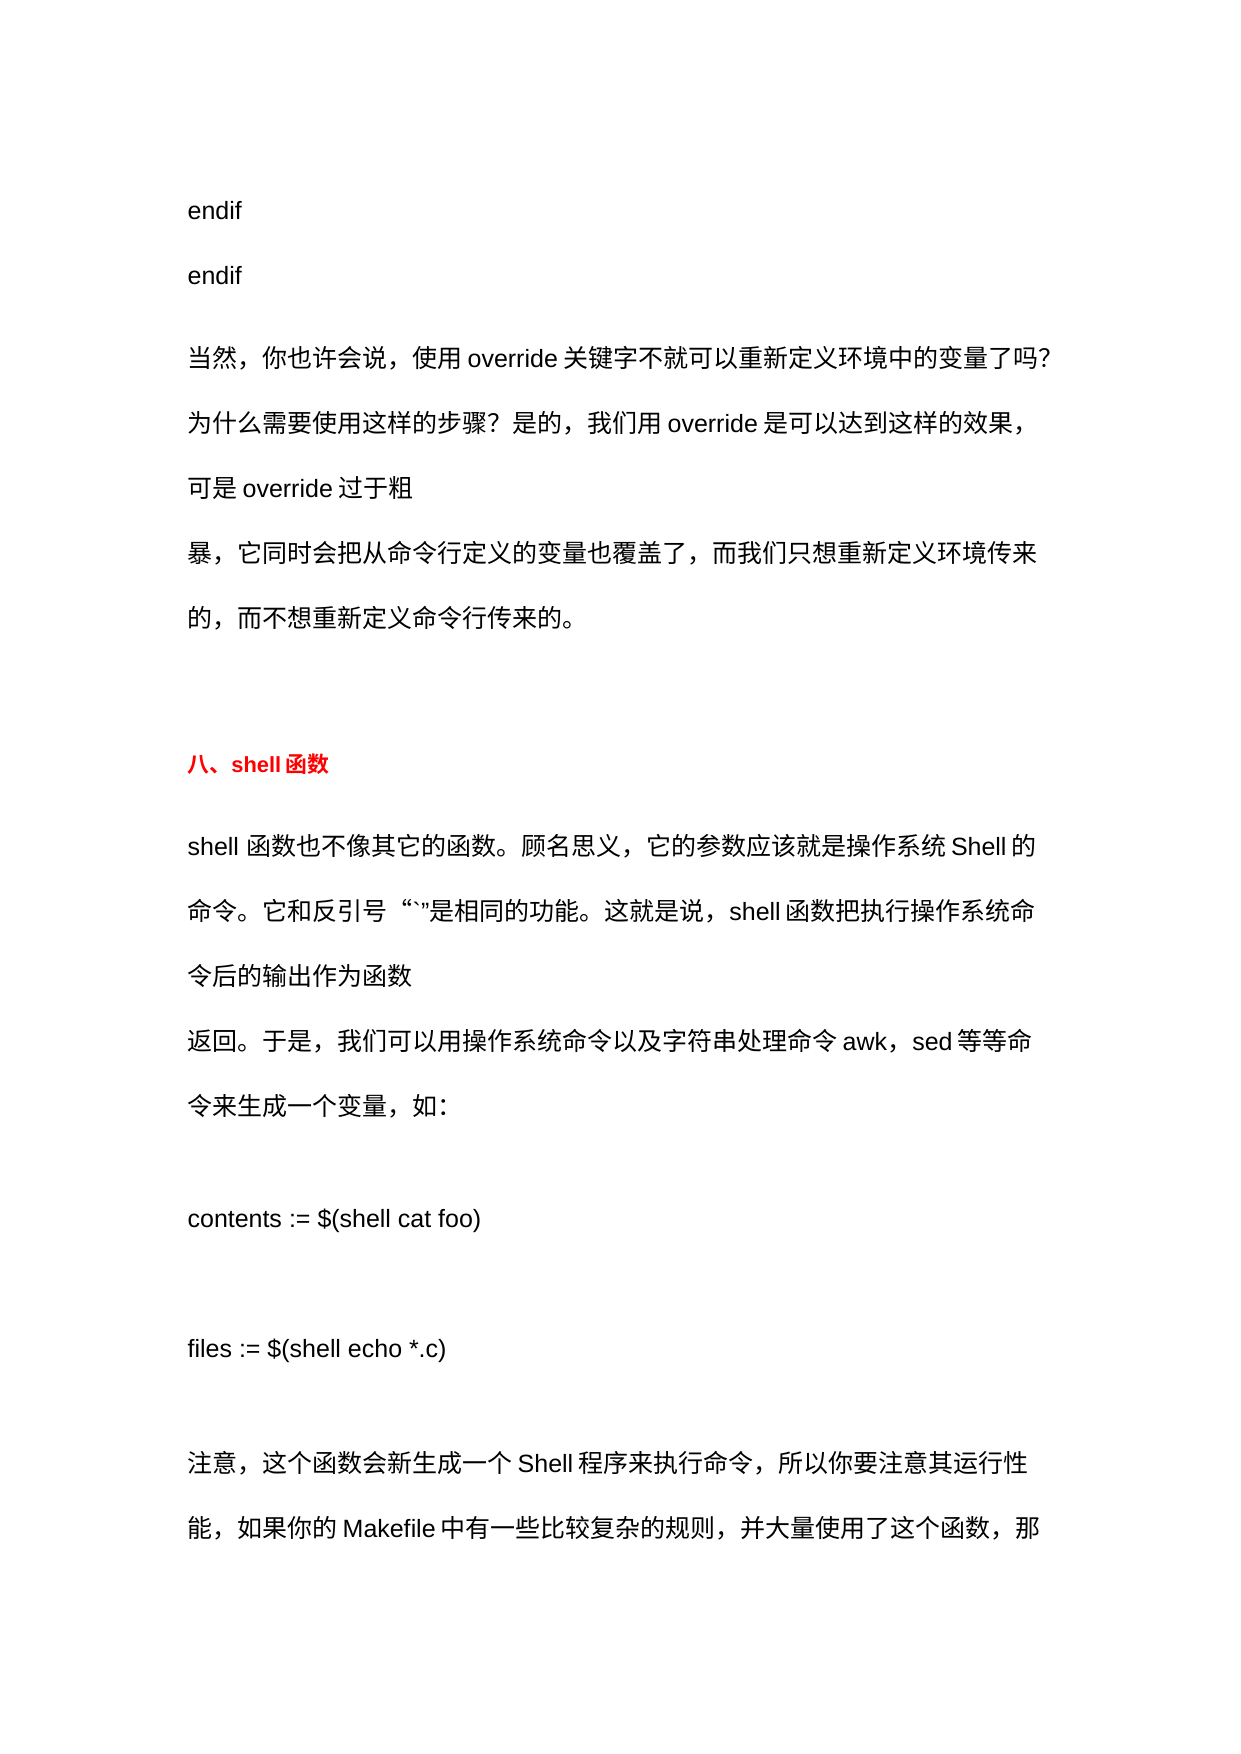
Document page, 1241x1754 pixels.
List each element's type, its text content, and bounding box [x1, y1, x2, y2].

text 八、shell函数 [187, 747, 1053, 779]
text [187, 162, 1053, 747]
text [187, 779, 1053, 1559]
